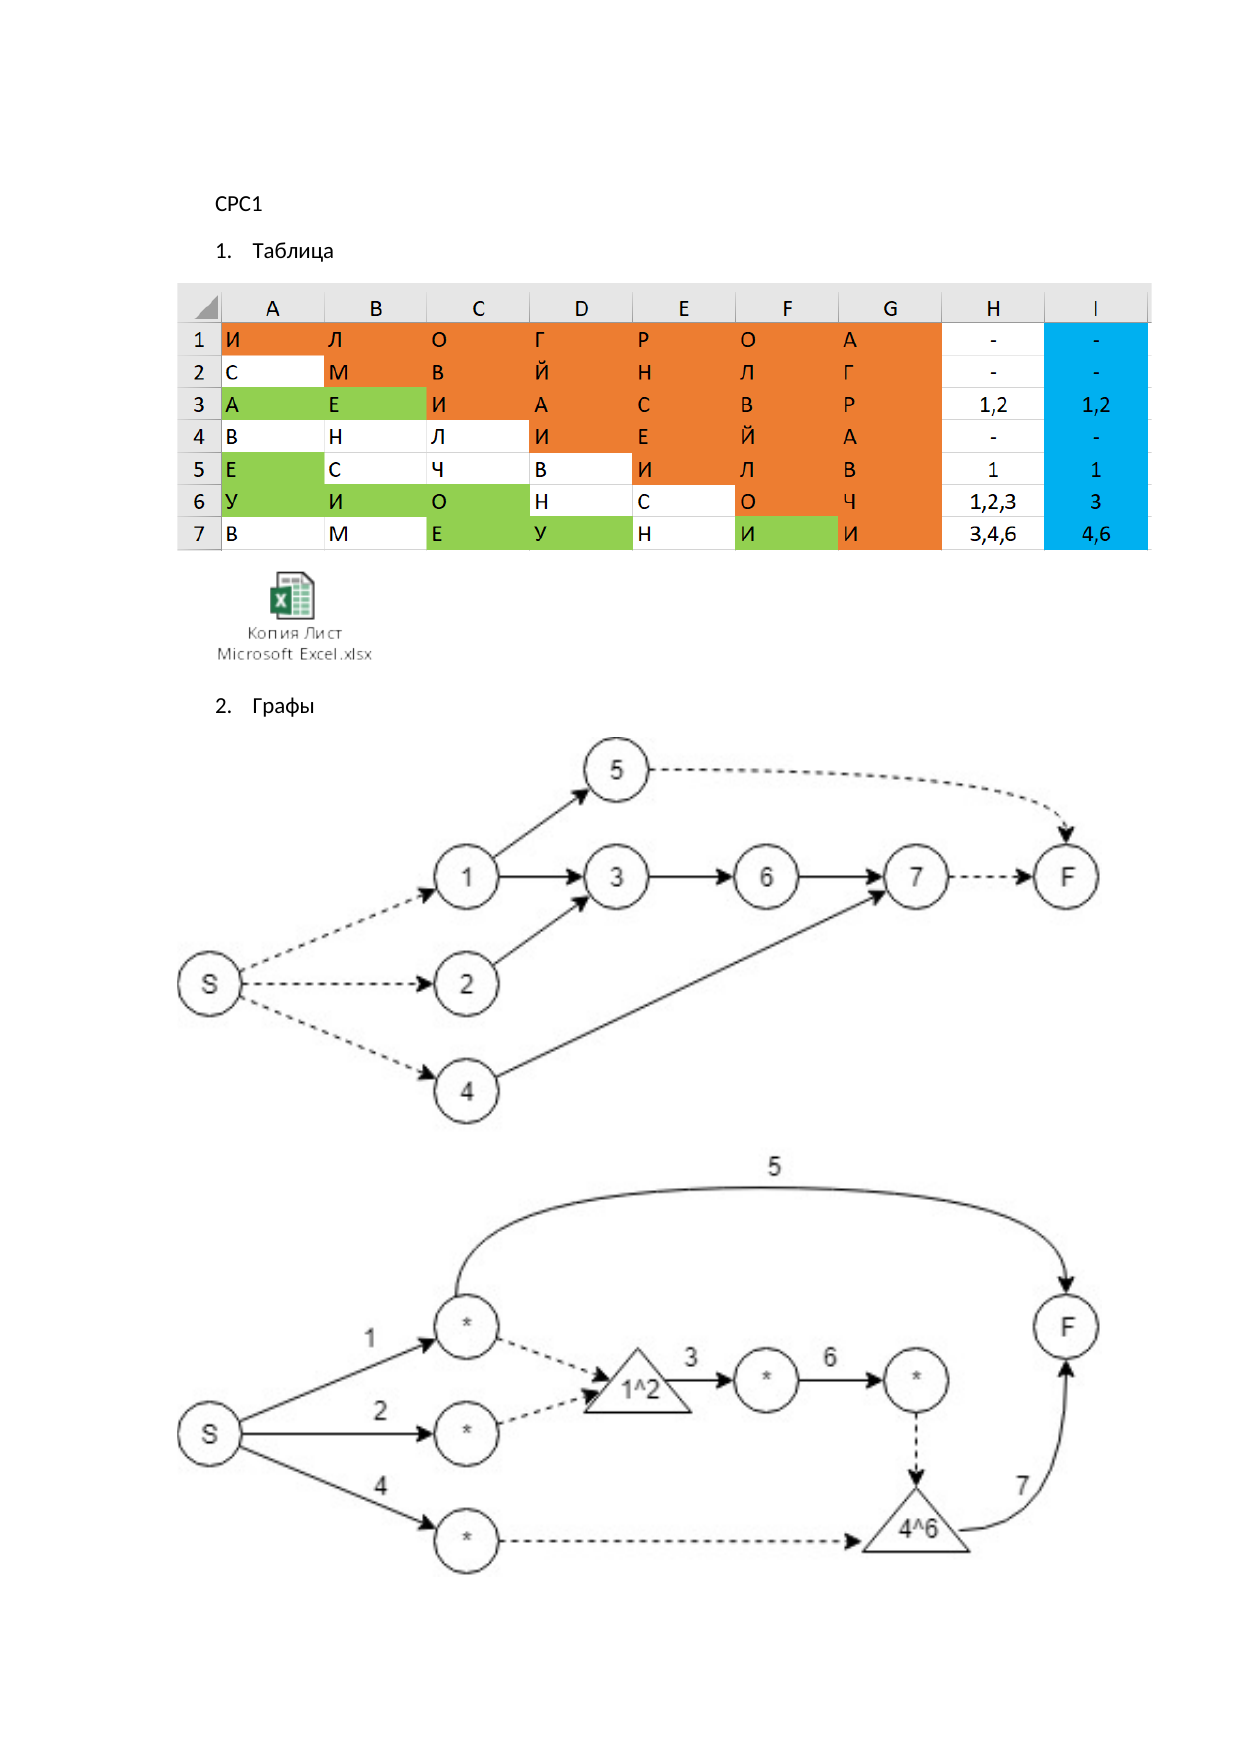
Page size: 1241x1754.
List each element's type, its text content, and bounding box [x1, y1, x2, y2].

list Таблица [215, 236, 1152, 264]
picture [177, 737, 1102, 1577]
text СРС1 [215, 189, 1152, 217]
list Графы [215, 691, 1152, 719]
picture [1085, 398, 1089, 411]
picture [177, 283, 1152, 551]
